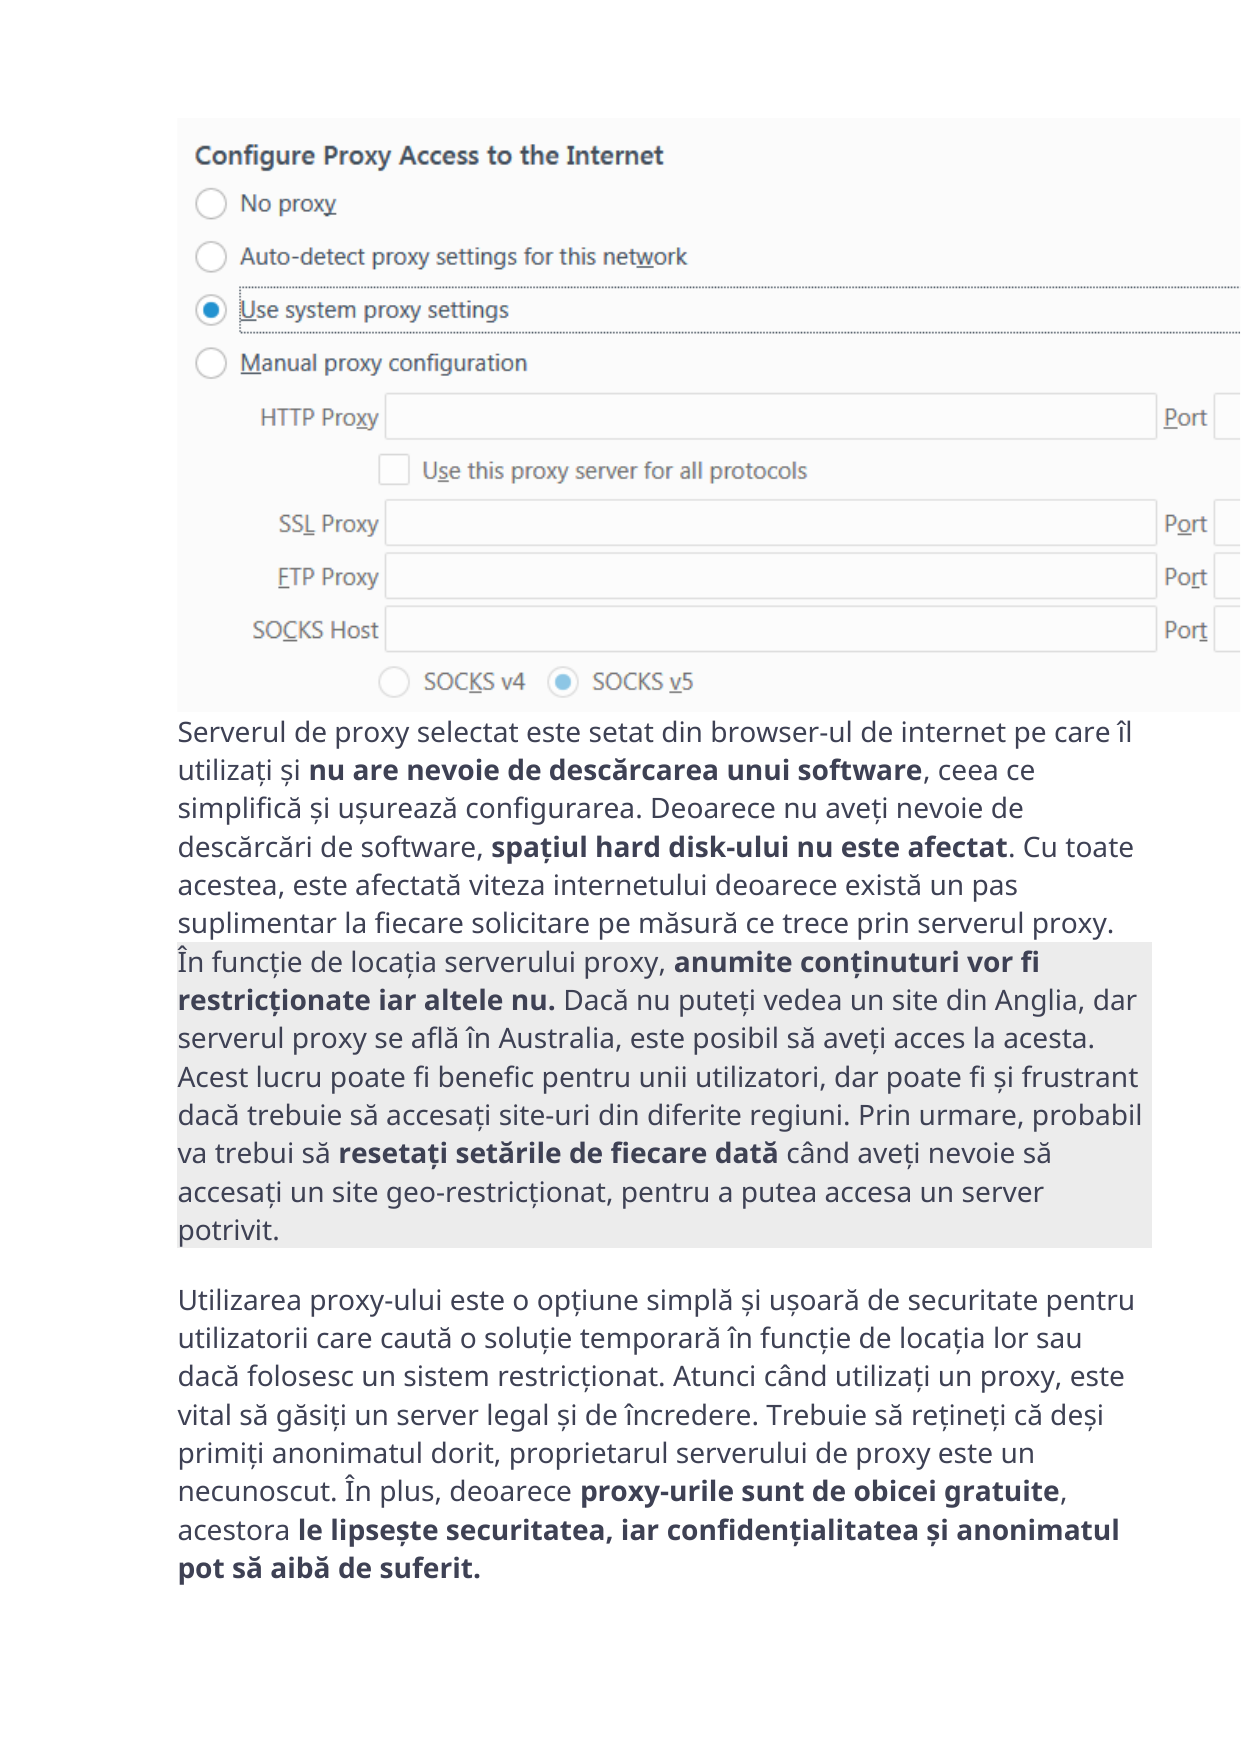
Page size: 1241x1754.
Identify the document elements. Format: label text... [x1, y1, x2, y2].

text În funcție de locația serverului proxy, anumite conținuturi vor fi restricționate iar altele nu. Dacă nu puteți vedea un site din Anglia, dar serverul proxy se află în Australia, este posibil să aveți acces la acesta. Acest lucru poate fi benefic pentru unii utilizatori, dar poate fi și frustrant dacă trebuie să accesați site-uri din diferite regiuni. Prin urmare, probabil va trebui să resetați setările de fiecare dată când aveți nevoie să accesați un site geo-restricționat, pentru a putea accesa un server potrivit. [177, 942, 1152, 1248]
text Serverul de proxy selectat este setat din browser-ul de internet pe care îl utilizați și nu are nevoie de descărcarea unui software, ceea ce simplifică și ușurează configurarea. Deoarece nu aveți nevoie de descărcări de software, spațiul hard disk-ului nu este afectat. Cu toate acestea, este afectată viteza internetului deoarece există un pas suplimentar la fiecare solicitare pe măsură ce trece prin serverul proxy. [177, 712, 1152, 942]
text Utilizarea proxy-ului este o opțiune simplă și ușoară de securitate pentru utilizatorii care caută o soluție temporară în funcție de locația lor sau dacă folosesc un sistem restricționat. Atunci când utilizați un proxy, este vital să găsiți un server legal și de încredere. Trebuie să rețineți că deși primiți anonimatul dorit, proprietarul serverului de proxy este un necunoscut. În plus, deoarece proxy-urile sunt de obicei gratuite, acestora le lipsește securitatea, iar confidențialitatea și anonimatul pot să aibă de suferit. [177, 1280, 1152, 1586]
picture [177, 118, 1241, 712]
